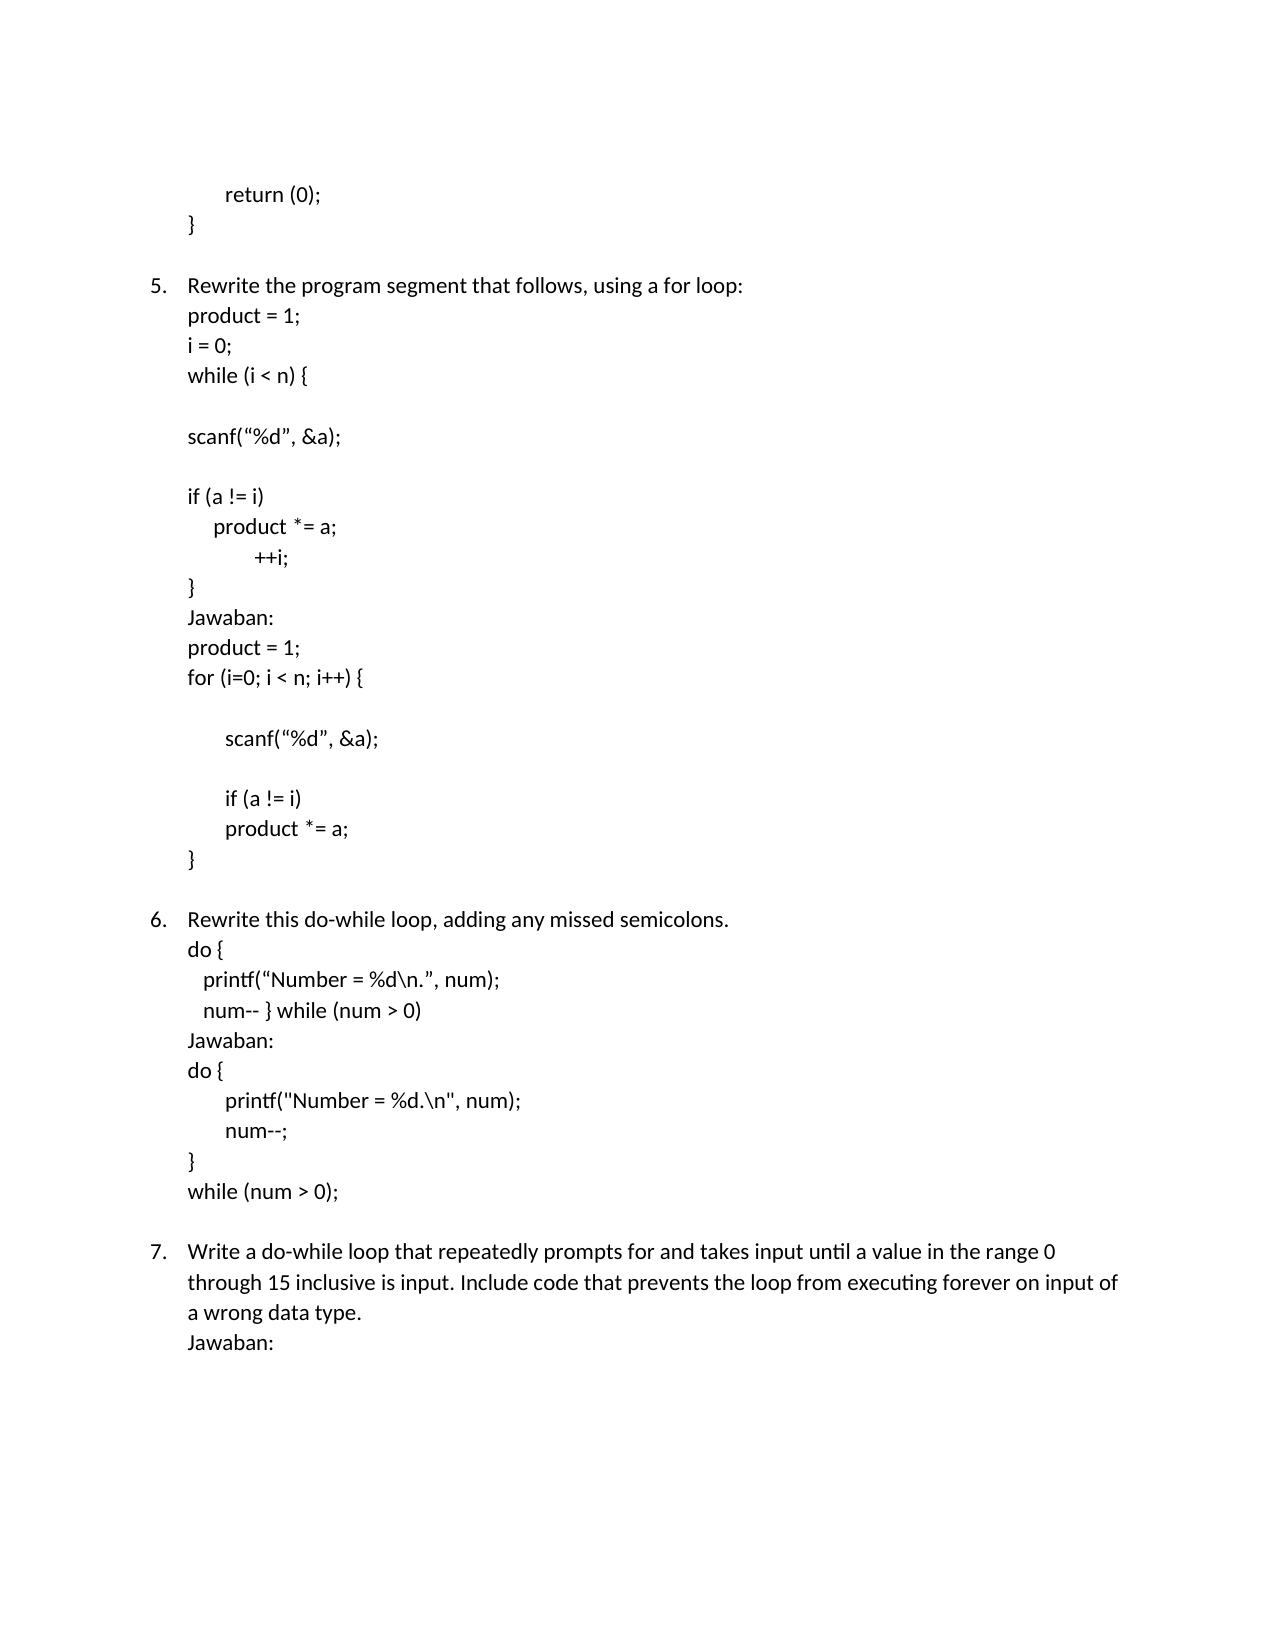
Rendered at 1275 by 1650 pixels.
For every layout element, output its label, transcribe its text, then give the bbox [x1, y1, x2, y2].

list product *= a; [187, 512, 1125, 541]
list num--; [187, 1117, 1125, 1145]
list return (0); [187, 180, 1125, 208]
list scanf(“%d”, &a); [187, 422, 1125, 450]
list num-- } while (num > 0) [187, 996, 1125, 1024]
list } [187, 845, 1125, 873]
list product *= a; [187, 814, 1125, 843]
list printf(“Number = %d\n.”, num); [187, 966, 1125, 994]
list if (a != i) [187, 482, 1125, 510]
list Jawaban: [187, 1026, 1125, 1054]
list } [187, 573, 1125, 601]
list } [187, 1147, 1125, 1175]
list product = 1; [187, 301, 1125, 329]
list printf("Number = %d.\n", num); [187, 1086, 1125, 1114]
list Rewrite the program segment that follows, using a for loop: [150, 271, 1125, 299]
list do { [187, 935, 1125, 963]
list Rewrite this do-while loop, adding any missed semicolons. [150, 905, 1125, 933]
list Write a do-while loop that repeatedly prompts for and takes input until a value in the range 0 through 15 inclusive is input. Include code that prevents the loop from executing forever on input of a wrong data type. [150, 1237, 1125, 1326]
list } [187, 210, 1125, 238]
list for (i=0; i < n; i++) { [187, 663, 1125, 692]
list Jawaban: [187, 603, 1125, 631]
list i = 0; [187, 331, 1125, 359]
list if (a != i) [187, 784, 1125, 812]
list scanf(“%d”, &a); [187, 724, 1125, 752]
list while (num > 0); [187, 1177, 1125, 1205]
list Jawaban: [187, 1328, 1125, 1356]
list ++i; [187, 543, 1125, 571]
list do { [187, 1056, 1125, 1084]
list product = 1; [187, 633, 1125, 661]
list while (i < n) { [187, 361, 1125, 389]
